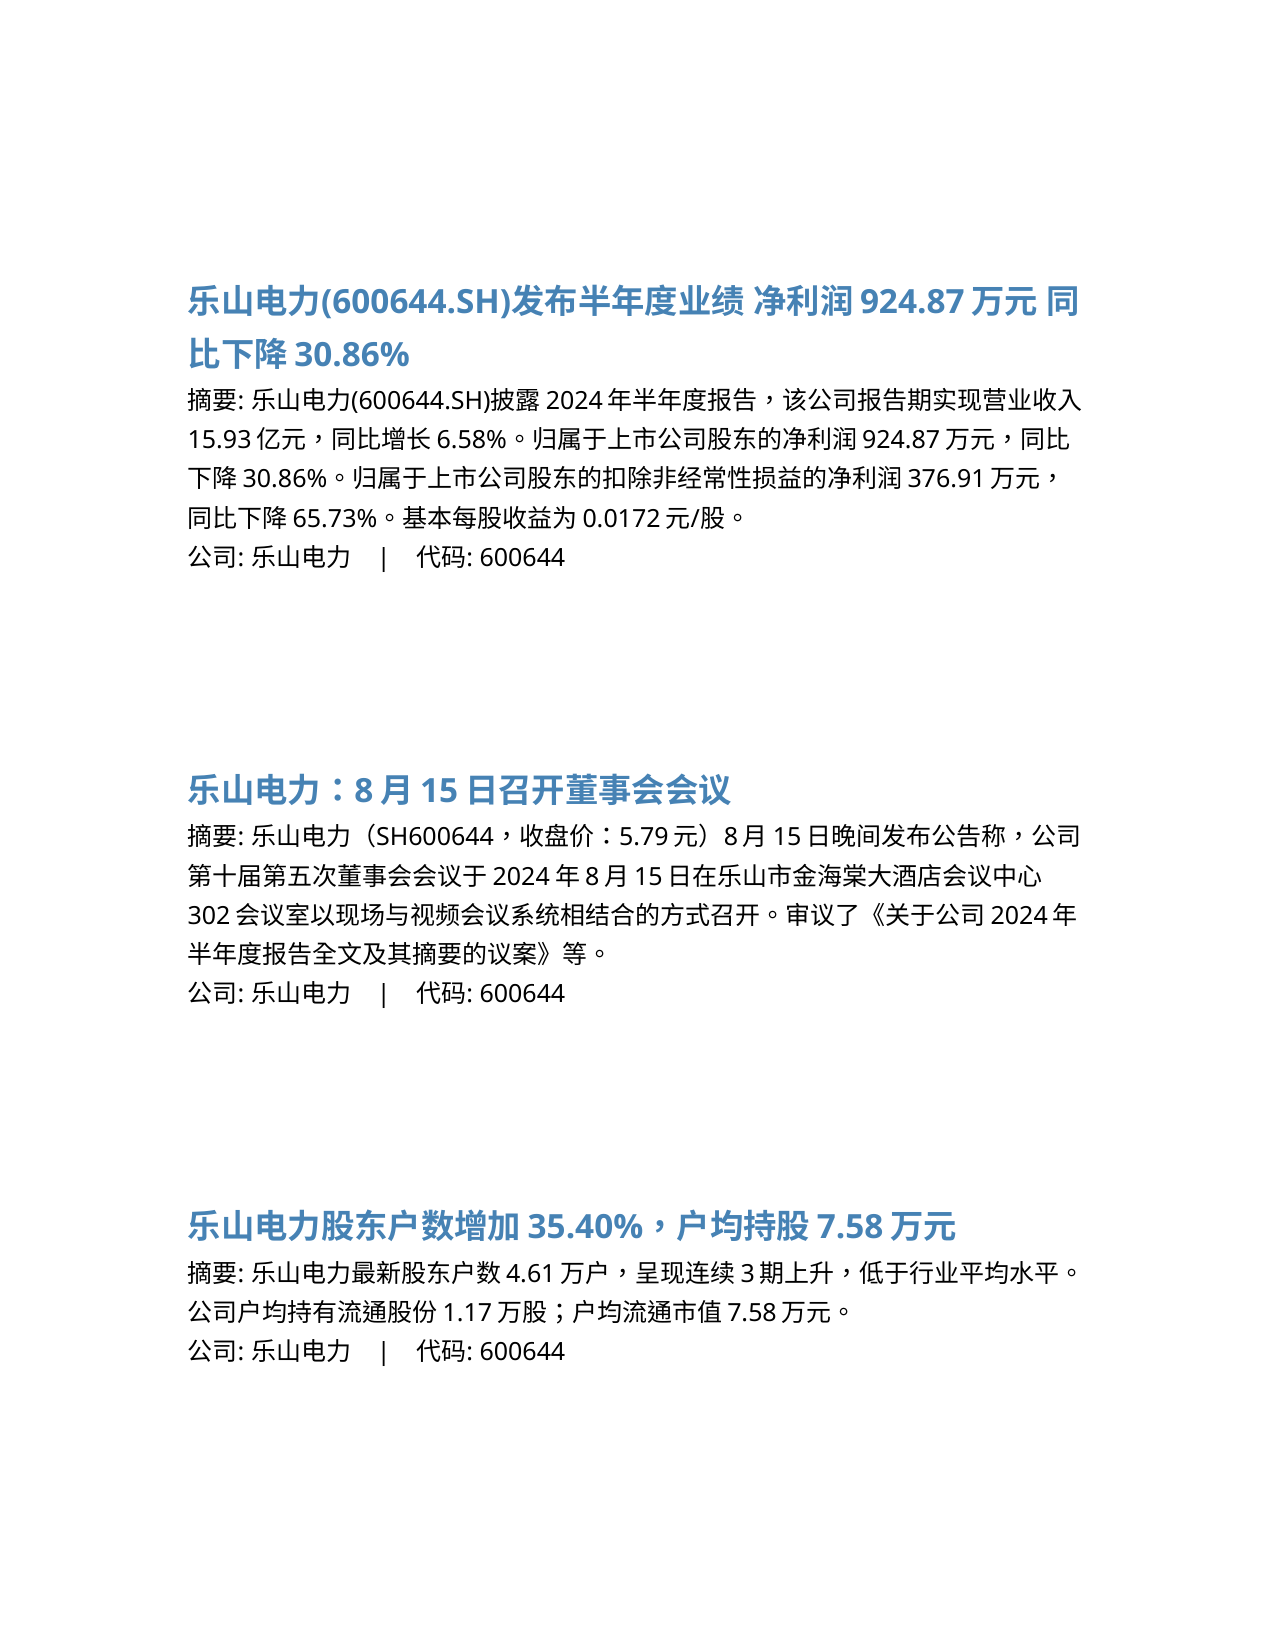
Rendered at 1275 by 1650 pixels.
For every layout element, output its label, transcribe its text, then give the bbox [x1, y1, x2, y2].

text 摘要: 乐山电力(600644.SH)披露2024年半年度报告，该公司报告期实现营业收入15.93亿元，同比增长6.58%。归属于上市公司股东的净利润924.87万元，同比下降30.86%。归属于上市公司股东的扣除非经常性损益的净利润376.91万元，同比下降65.73%。基本每股收益为0.0172元/股。 公司: 乐山电力 | 代码: 600644 [187, 383, 1087, 613]
text 摘要: 乐山电力（SH600644，收盘价：5.79元）8月15日晚间发布公告称，公司第十届第五次董事会会议于2024年8月15日在乐山市金海棠大酒店会议中心302会议室以现场与视频会议系统相结合的方式召开。审议了《关于公司2024年半年度报告全文及其摘要的议案》等。 公司: 乐山电力 | 代码: 600644 [187, 819, 1087, 1049]
text 摘要: 乐山电力最新股东户数4.61万户，呈现连续3期上升，低于行业平均水平。公司户均持有流通股份1.17万股；户均流通市值7.58万元。 公司: 乐山电力 | 代码: 600644 [187, 1255, 1087, 1407]
subtitle 乐山电力(600644.SH)发布半年度业绩 净利润924.87万元 同比下降30.86% [187, 278, 1087, 376]
subtitle 乐山电力：8月15日召开董事会会议 [187, 767, 1087, 812]
subtitle 乐山电力股东户数增加35.40%，户均持股7.58万元 [187, 1203, 1087, 1249]
